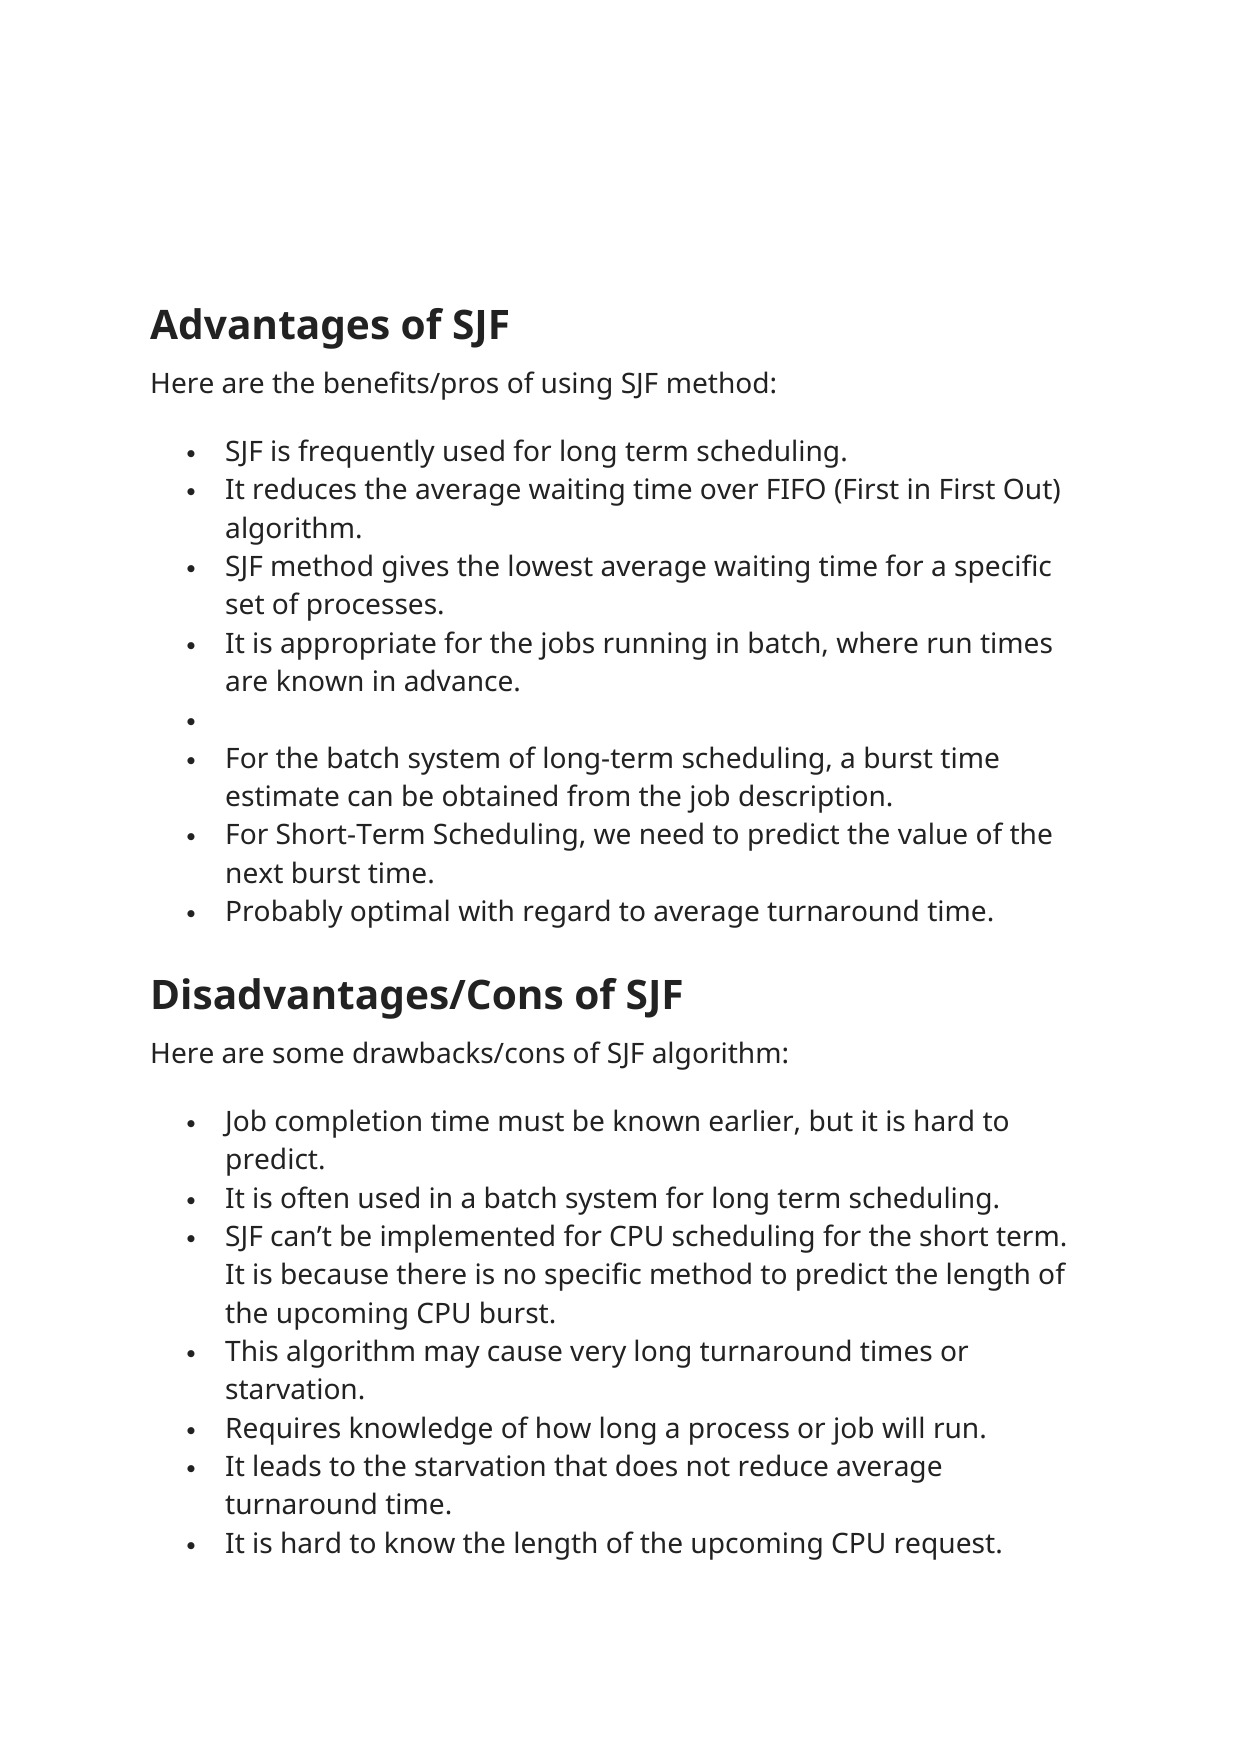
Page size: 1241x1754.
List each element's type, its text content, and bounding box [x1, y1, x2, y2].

text Here are the benefits/pros of using SJF method: [150, 364, 1090, 402]
list It is appropriate for the jobs running in batch, where run times are known in advance. [187, 623, 1090, 699]
list Probably optimal with regard to average turnaround time. [187, 891, 1090, 929]
text Here are some drawbacks/cons of SJF algorithm: [150, 1034, 1090, 1072]
list It is often used in a batch system for long term scheduling. [187, 1178, 1090, 1216]
list Job completion time must be known earlier, but it is hard to predict. [187, 1101, 1090, 1178]
list It is hard to know the length of the upcoming CPU request. [187, 1523, 1090, 1561]
text Disadvantages/Cons of SJF [150, 959, 1090, 1021]
list This algorithm may cause very long turnaround times or starvation. [187, 1331, 1090, 1408]
list SJF method gives the lowest average waiting time for a specific set of processes. [187, 546, 1090, 623]
text Advantages of SJF [150, 289, 1090, 351]
list It reduces the average waiting time over FIFO (First in First Out) algorithm. [187, 469, 1090, 546]
list SJF is frequently used for long term scheduling. [187, 431, 1090, 469]
list SJF can’t be implemented for CPU scheduling for the short term. It is because there is no specific method to predict the length of the upcoming CPU burst. [187, 1216, 1090, 1331]
list It leads to the starvation that does not reduce average turnaround time. [187, 1446, 1090, 1523]
list Requires knowledge of how long a process or job will run. [187, 1408, 1090, 1446]
list For Short-Term Scheduling, we need to predict the value of the next burst time. [187, 814, 1090, 891]
list For the batch system of long-term scheduling, a burst time estimate can be obtained from the job description. [187, 738, 1090, 814]
